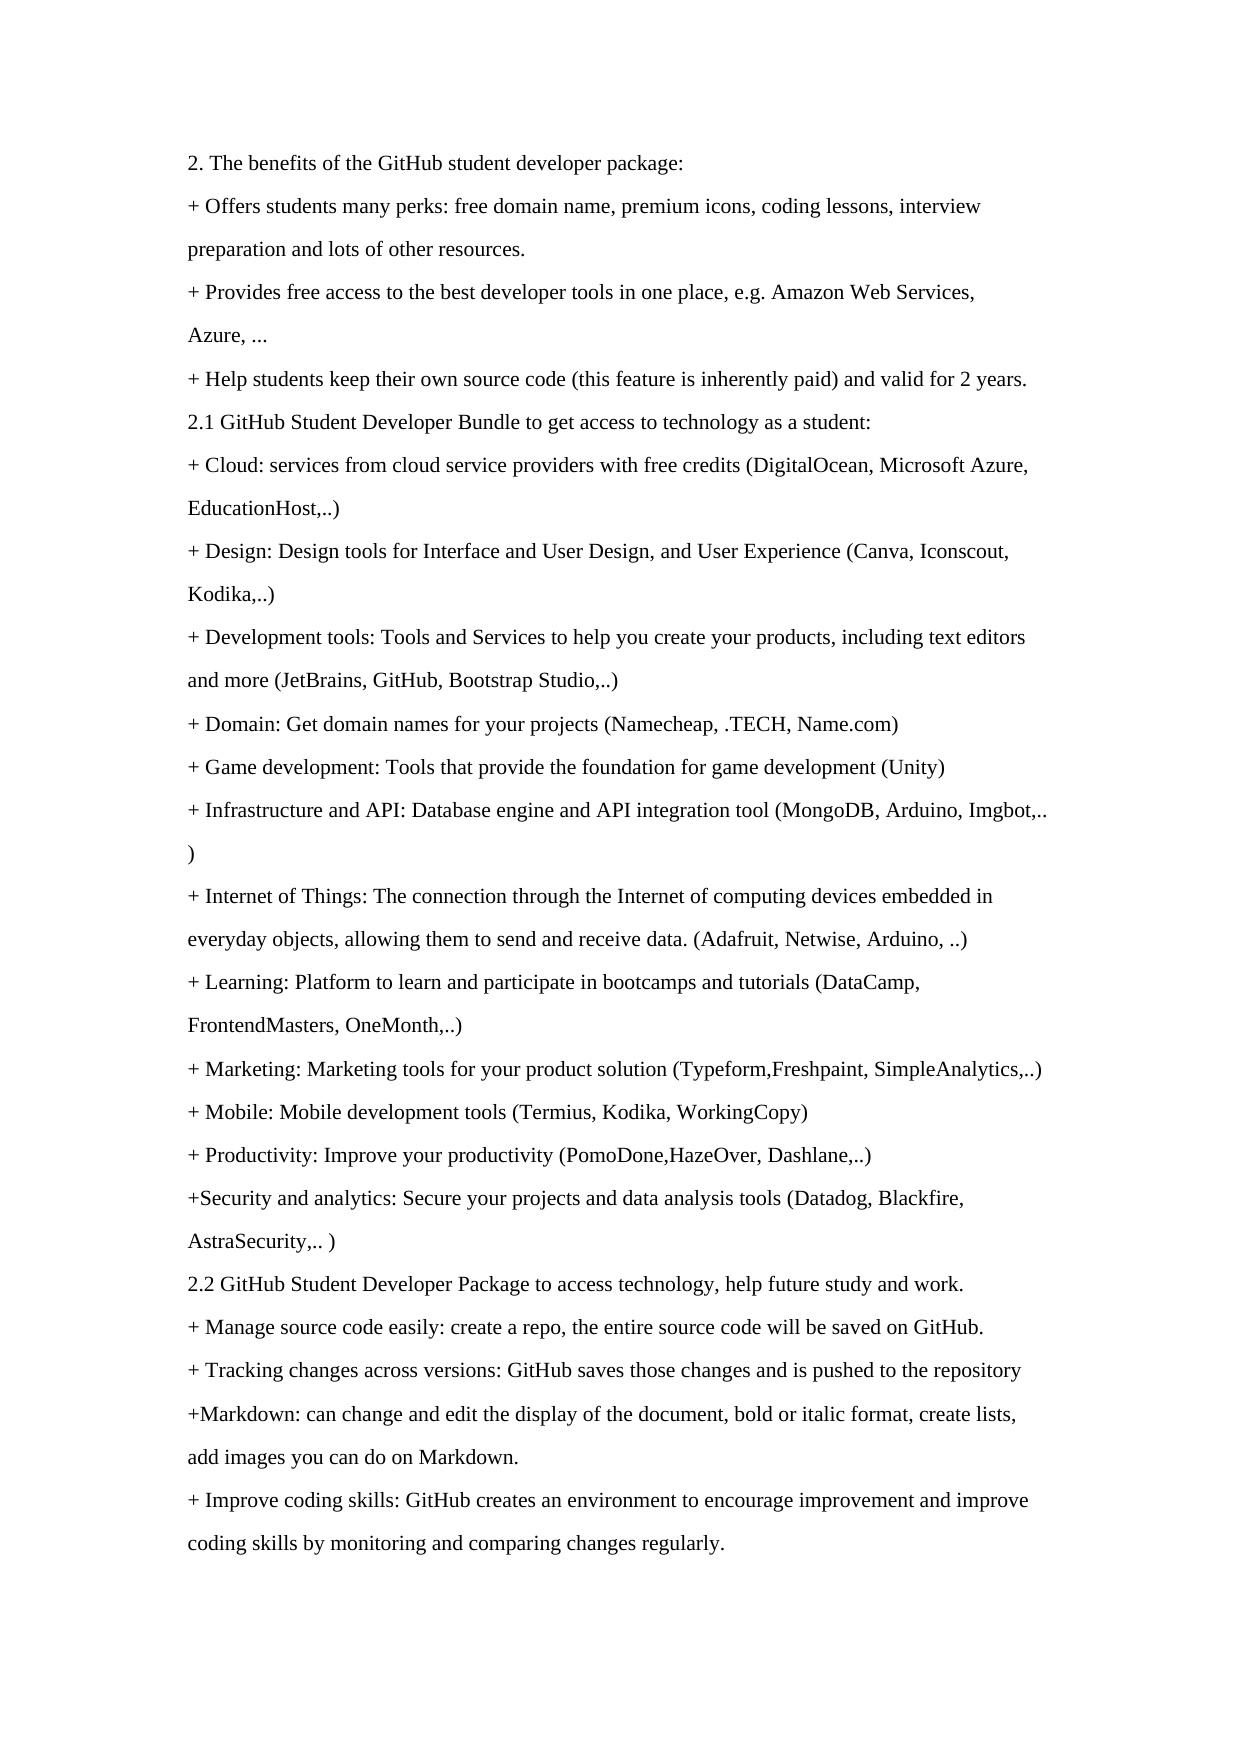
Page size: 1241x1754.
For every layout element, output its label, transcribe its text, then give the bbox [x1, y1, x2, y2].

text + Help students keep their own source code (this feature is inherently paid) and valid for 2 years. [187, 366, 1053, 409]
text + Infrastructure and API: Database engine and API integration tool (MongoDB, Arduino, Imgbot,.. ) [187, 797, 1053, 883]
text + Improve coding skills: GitHub creates an environment to encourage improvement and improve coding skills by monitoring and comparing changes regularly. [187, 1487, 1053, 1573]
text + Domain: Get domain names for your projects (Namecheap, .TECH, Name.com) [187, 711, 1053, 754]
text + Design: Design tools for Interface and User Design, and User Experience (Canva, Iconscout, Kodika,..) [187, 538, 1053, 624]
text + Productivity: Improve your productivity (PomoDone,HazeOver, Dashlane,..) [187, 1142, 1053, 1185]
text 2. The benefits of the GitHub student developer package: [187, 150, 1053, 193]
text +Security and analytics: Secure your projects and data analysis tools (Datadog, Blackfire, AstraSecurity,.. ) [187, 1185, 1053, 1271]
text 2.1 GitHub Student Developer Bundle to get access to technology as a student: [187, 409, 1053, 452]
text +Markdown: can change and edit the display of the document, bold or italic format, create lists, add images you can do on Markdown. [187, 1401, 1053, 1487]
text + Game development: Tools that provide the foundation for game development (Unity) [187, 754, 1053, 797]
text + Provides free access to the best developer tools in one place, e.g. Amazon Web Services, Azure, ... [187, 279, 1053, 366]
text + Internet of Things: The connection through the Internet of computing devices embedded in everyday objects, allowing them to send and receive data. (Adafruit, Netwise, Arduino, ..) [187, 883, 1053, 969]
text + Offers students many perks: free domain name, premium icons, coding lessons, interview preparation and lots of other resources. [187, 193, 1053, 279]
text + Development tools: Tools and Services to help you create your products, including text editors and more (JetBrains, GitHub, Bootstrap Studio,..) [187, 624, 1053, 711]
text + Marketing: Marketing tools for your product solution (Typeform,Freshpaint, SimpleAnalytics,..) [187, 1056, 1053, 1099]
text 2.2 GitHub Student Developer Package to access technology, help future study and work. [187, 1271, 1053, 1314]
text + Mobile: Mobile development tools (Termius, Kodika, WorkingCopy) [187, 1099, 1053, 1142]
text + Cloud: services from cloud service providers with free credits (DigitalOcean, Microsoft Azure, EducationHost,..) [187, 452, 1053, 538]
text + Manage source code easily: create a repo, the entire source code will be saved on GitHub. [187, 1314, 1053, 1357]
text + Learning: Platform to learn and participate in bootcamps and tutorials (DataCamp, FrontendMasters, OneMonth,..) [187, 969, 1053, 1056]
text + Tracking changes across versions: GitHub saves those changes and is pushed to the repository [187, 1357, 1053, 1401]
